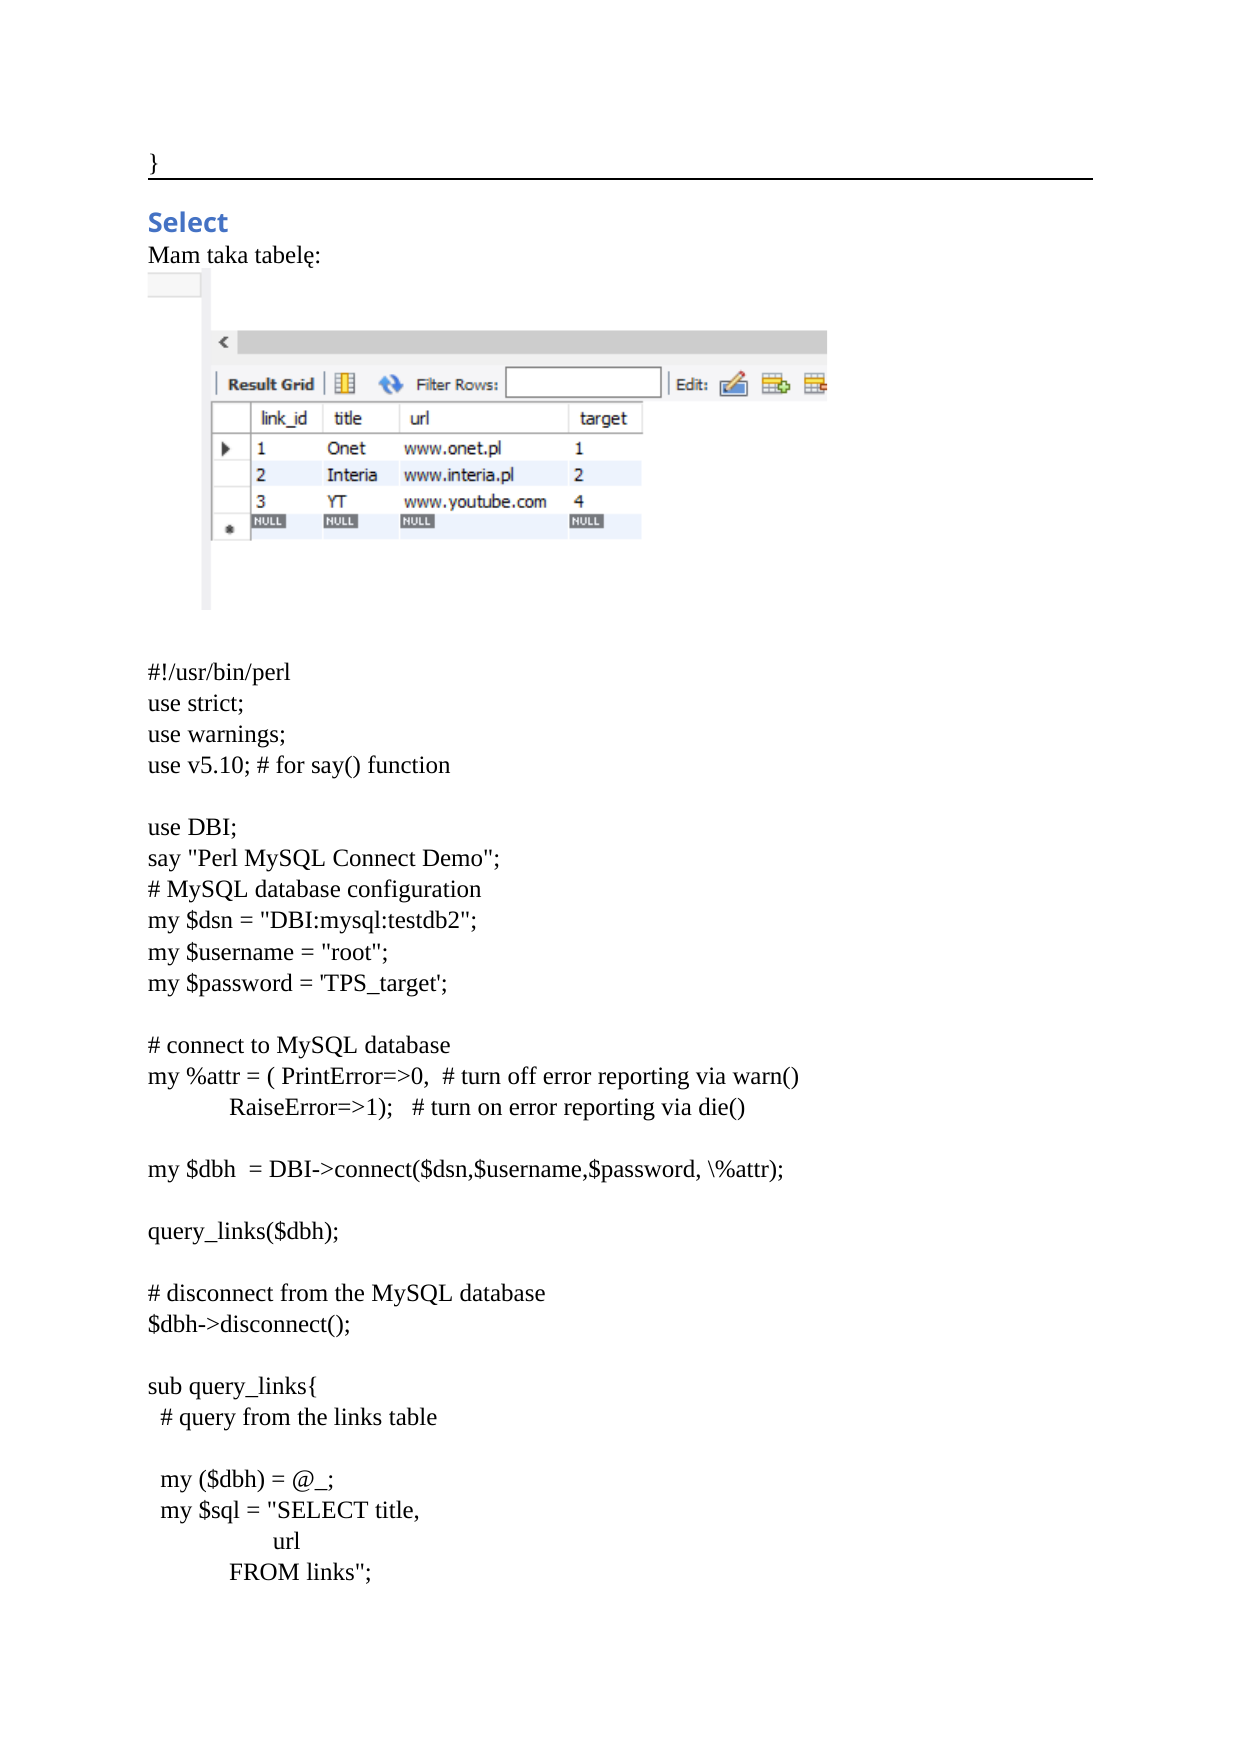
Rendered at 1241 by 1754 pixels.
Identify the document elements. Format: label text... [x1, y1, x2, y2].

text my $username = "root"; [148, 937, 1093, 965]
text use v5.10; # for say() function [148, 750, 1093, 779]
text my $sql = "SELECT title, [148, 1495, 1093, 1524]
text # MySQL database configuration [148, 874, 1093, 903]
text RaiseError=>1); # turn on error reporting via die() [148, 1092, 1093, 1121]
text use strict; [148, 688, 1093, 717]
text #!/usr/bin/perl [148, 657, 1093, 686]
text # connect to MySQL database [148, 1030, 1093, 1058]
text # query from the links table [148, 1402, 1093, 1431]
text my $dsn = "DBI:mysql:testdb2"; [148, 906, 1093, 934]
text url [148, 1526, 1093, 1555]
text # disconnect from the MySQL database [148, 1278, 1093, 1307]
text sub query_links{ [148, 1371, 1093, 1400]
text say "Perl MySQL Connect Demo"; [148, 843, 1093, 872]
text $dbh->disconnect(); [148, 1309, 1093, 1338]
text my $dbh = DBI->connect($dsn,$username,$password, \%attr); [148, 1154, 1093, 1183]
subtitle Select [148, 203, 1093, 240]
picture [147, 268, 828, 610]
text query_links($dbh); [148, 1216, 1093, 1245]
text FROM links"; [148, 1557, 1093, 1586]
text use DBI; [148, 812, 1093, 841]
text Mam taka tabelę: [148, 240, 1093, 269]
text my $password = 'TPS_target'; [148, 968, 1093, 996]
text my %attr = ( PrintError=>0, # turn off error reporting via warn() [148, 1061, 1093, 1089]
text use warnings; [148, 719, 1093, 748]
text } [148, 148, 1093, 178]
text my ($dbh) = @_; [148, 1464, 1093, 1493]
